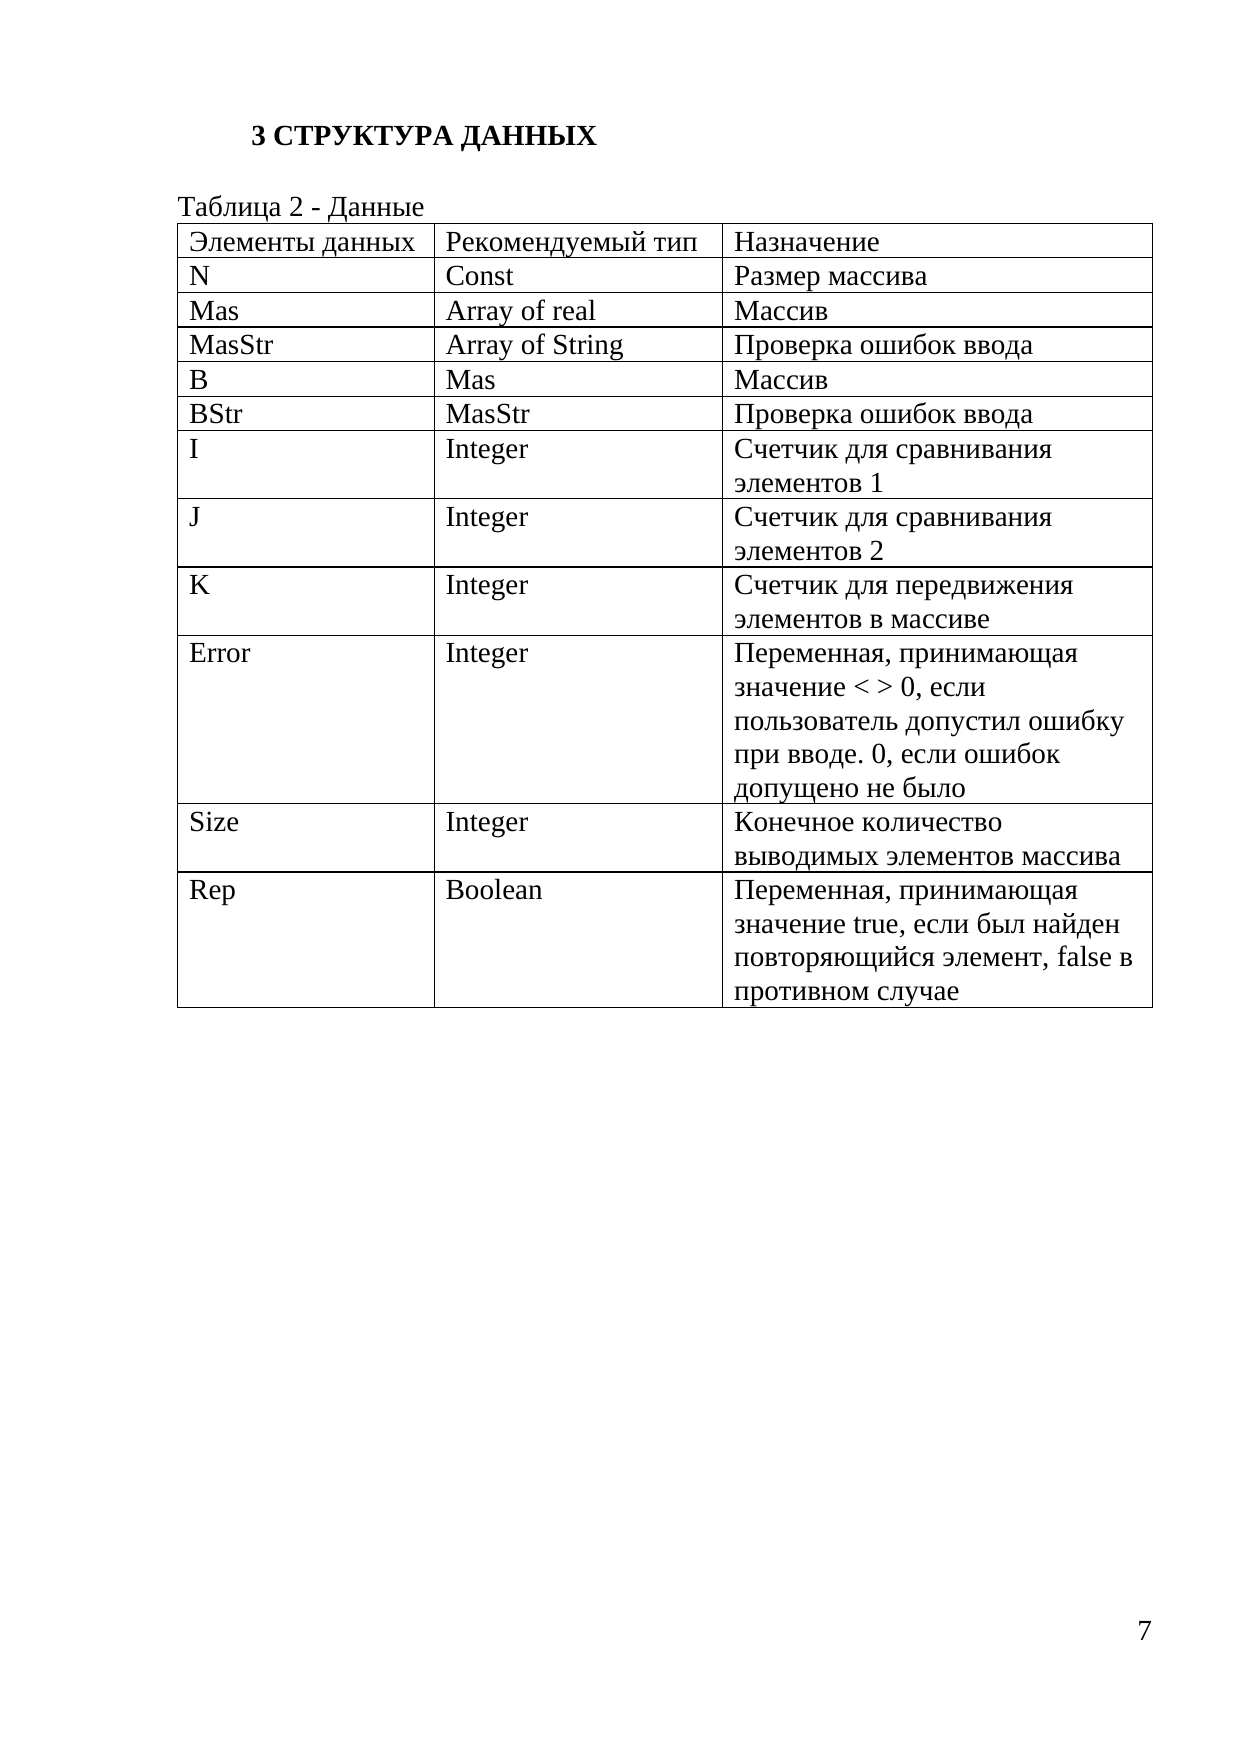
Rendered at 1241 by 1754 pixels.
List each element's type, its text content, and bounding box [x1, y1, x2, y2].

table_cell Счетчик для сравнивания элементов 1 [723, 431, 1152, 498]
table_cell J [178, 499, 434, 566]
table_cell Mas [178, 293, 434, 326]
table_cell B [178, 362, 434, 396]
table_cell Счетчик для передвижения элементов в массиве [723, 568, 1152, 634]
table_cell I [178, 431, 434, 498]
table_cell K [178, 568, 434, 634]
table_cell Integer [435, 431, 722, 498]
table_cell BStr [178, 397, 434, 430]
table_header Рекомендуемый тип [435, 224, 722, 257]
table_cell Проверка ошибок ввода [723, 397, 1152, 430]
table_cell Конечное количество выводимых элементов массива [723, 804, 1152, 871]
table_cell Переменная, принимающая значение true, если был найден повторяющийся элемент, false в противном случае [723, 873, 1152, 1007]
text Таблица 2 - Данные [177, 189, 1152, 223]
table_cell Счетчик для сравнивания элементов 2 [723, 499, 1152, 566]
table_cell Размер массива [723, 258, 1152, 292]
table_cell Size [178, 804, 434, 871]
table_cell Array of String [435, 328, 722, 361]
table_header Элементы данных [178, 224, 434, 257]
table_cell Boolean [435, 873, 722, 1007]
table_cell Массив [723, 362, 1152, 396]
table_header Назначение [723, 224, 1152, 257]
table_cell Rep [178, 873, 434, 1007]
subtitle Структура данных [251, 118, 1152, 152]
table_cell Mas [435, 362, 722, 396]
table_cell Integer [435, 804, 722, 871]
table_cell MasStr [435, 397, 722, 430]
table_cell Integer [435, 568, 722, 634]
table_cell Переменная, принимающая значение < > 0, если пользователь допустил ошибку при вводе. 0, если ошибок допущено не было [723, 636, 1152, 803]
table_cell Error [178, 636, 434, 803]
table_cell MasStr [178, 328, 434, 361]
table_cell Проверка ошибок ввода [723, 328, 1152, 361]
table_cell Integer [435, 499, 722, 566]
table_cell N [178, 258, 434, 292]
table_cell Массив [723, 293, 1152, 326]
table_cell Const [435, 258, 722, 292]
table_cell Array of real [435, 293, 722, 326]
table_cell Integer [435, 636, 722, 803]
